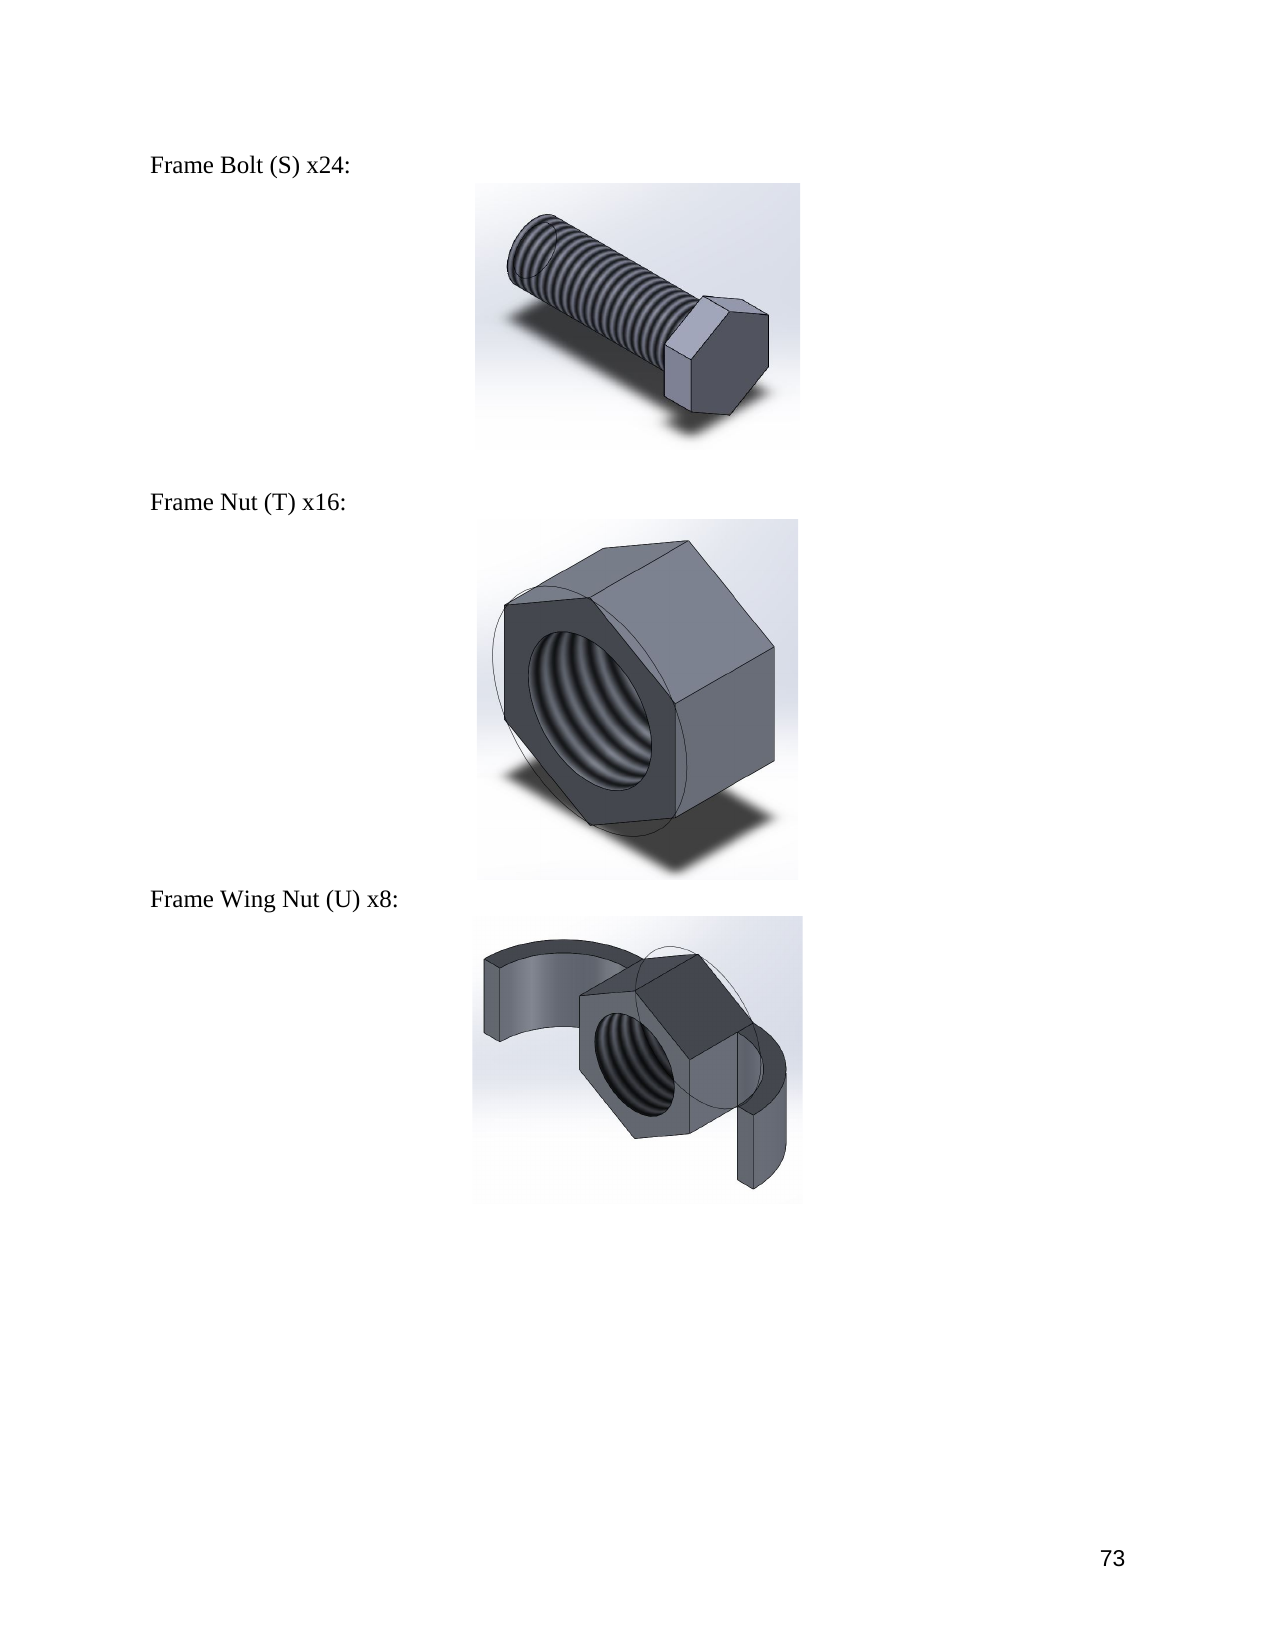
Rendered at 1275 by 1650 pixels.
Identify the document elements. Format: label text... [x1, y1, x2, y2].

text Frame Wing Nut (U) x8: [150, 884, 1125, 912]
text Frame Nut (T) x16: [150, 487, 1125, 515]
picture [476, 519, 799, 880]
picture [472, 916, 803, 1204]
picture [475, 183, 800, 450]
text Frame Bolt (S) x24: [150, 150, 1125, 179]
